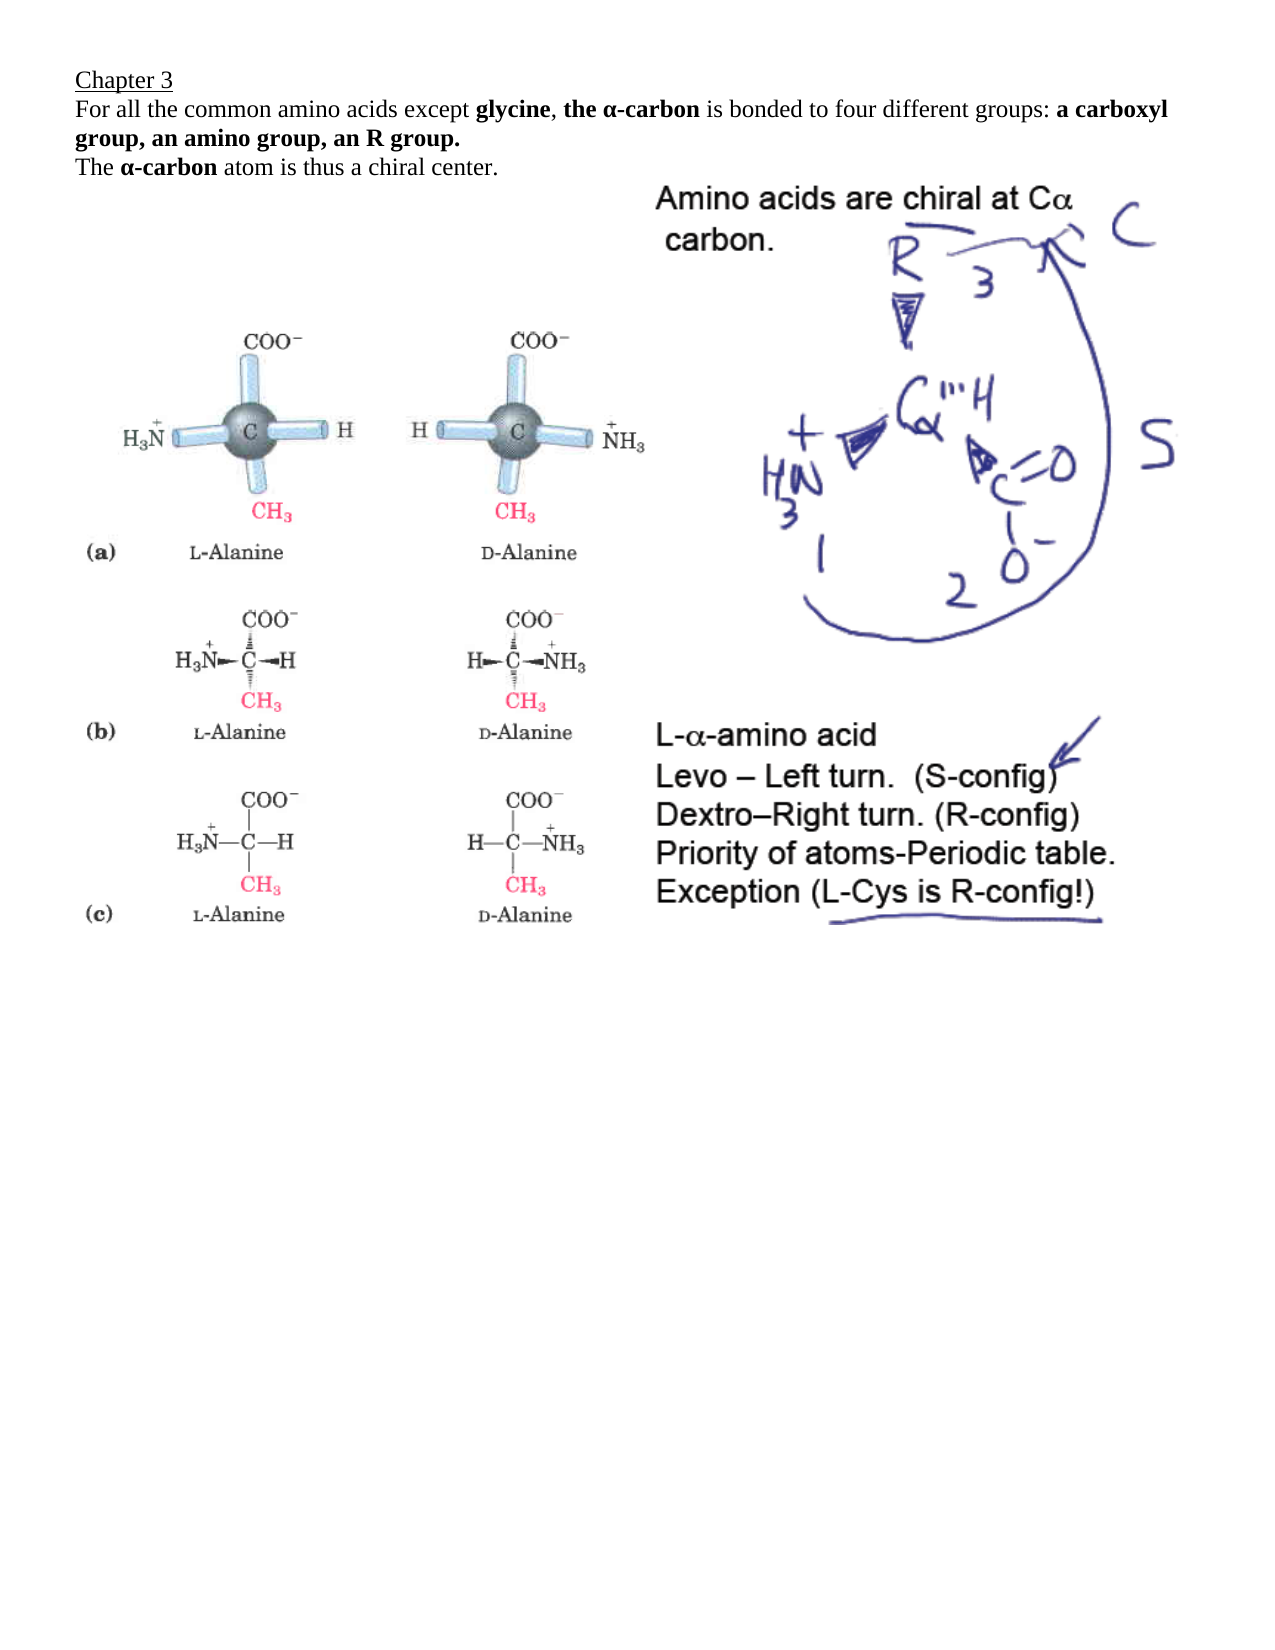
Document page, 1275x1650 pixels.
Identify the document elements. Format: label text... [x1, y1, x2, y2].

text The α-carbon atom is thus a chiral center. [75, 152, 1200, 181]
text For all the common amino acids except glycine, the α-carbon is bonded to four different groups: a carboxyl group, an amino group, an R group. [75, 94, 1200, 152]
text Chapter 3 [75, 66, 1200, 94]
picture [75, 180, 1179, 925]
